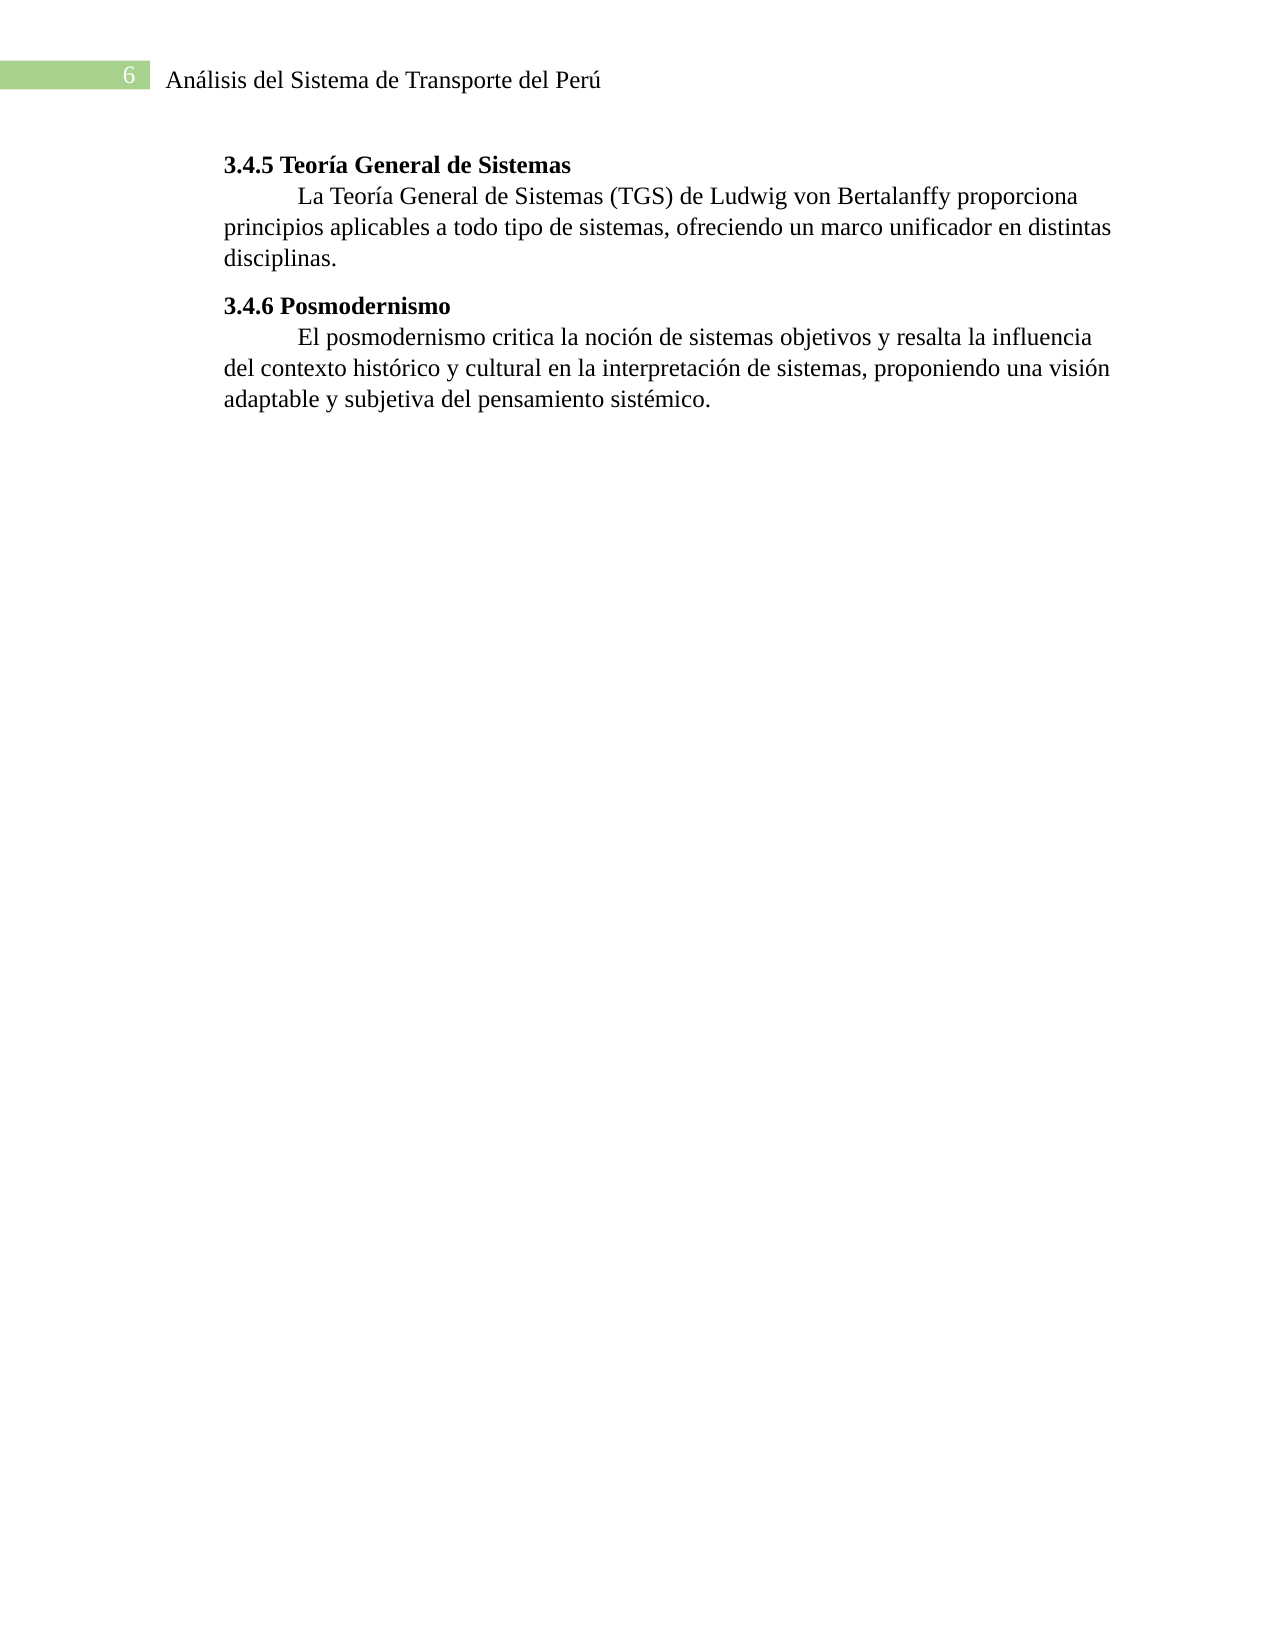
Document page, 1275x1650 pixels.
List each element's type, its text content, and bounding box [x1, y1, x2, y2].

subtitle 3.4.6 Posmodernismo [224, 291, 1125, 319]
text El posmodernismo critica la noción de sistemas objetivos y resalta la influencia del contexto histórico y cultural en la interpretación de sistemas, proponiendo una visión adaptable y subjetiva del pensamiento sistémico. [150, 322, 1125, 413]
subtitle 3.4.5 Teoría General de Sistemas [224, 150, 1125, 179]
text La Teoría General de Sistemas (TGS) de Ludwig von Bertalanffy proporciona principios aplicables a todo tipo de sistemas, ofreciendo un marco unificador en distintas disciplinas. [150, 181, 1125, 272]
